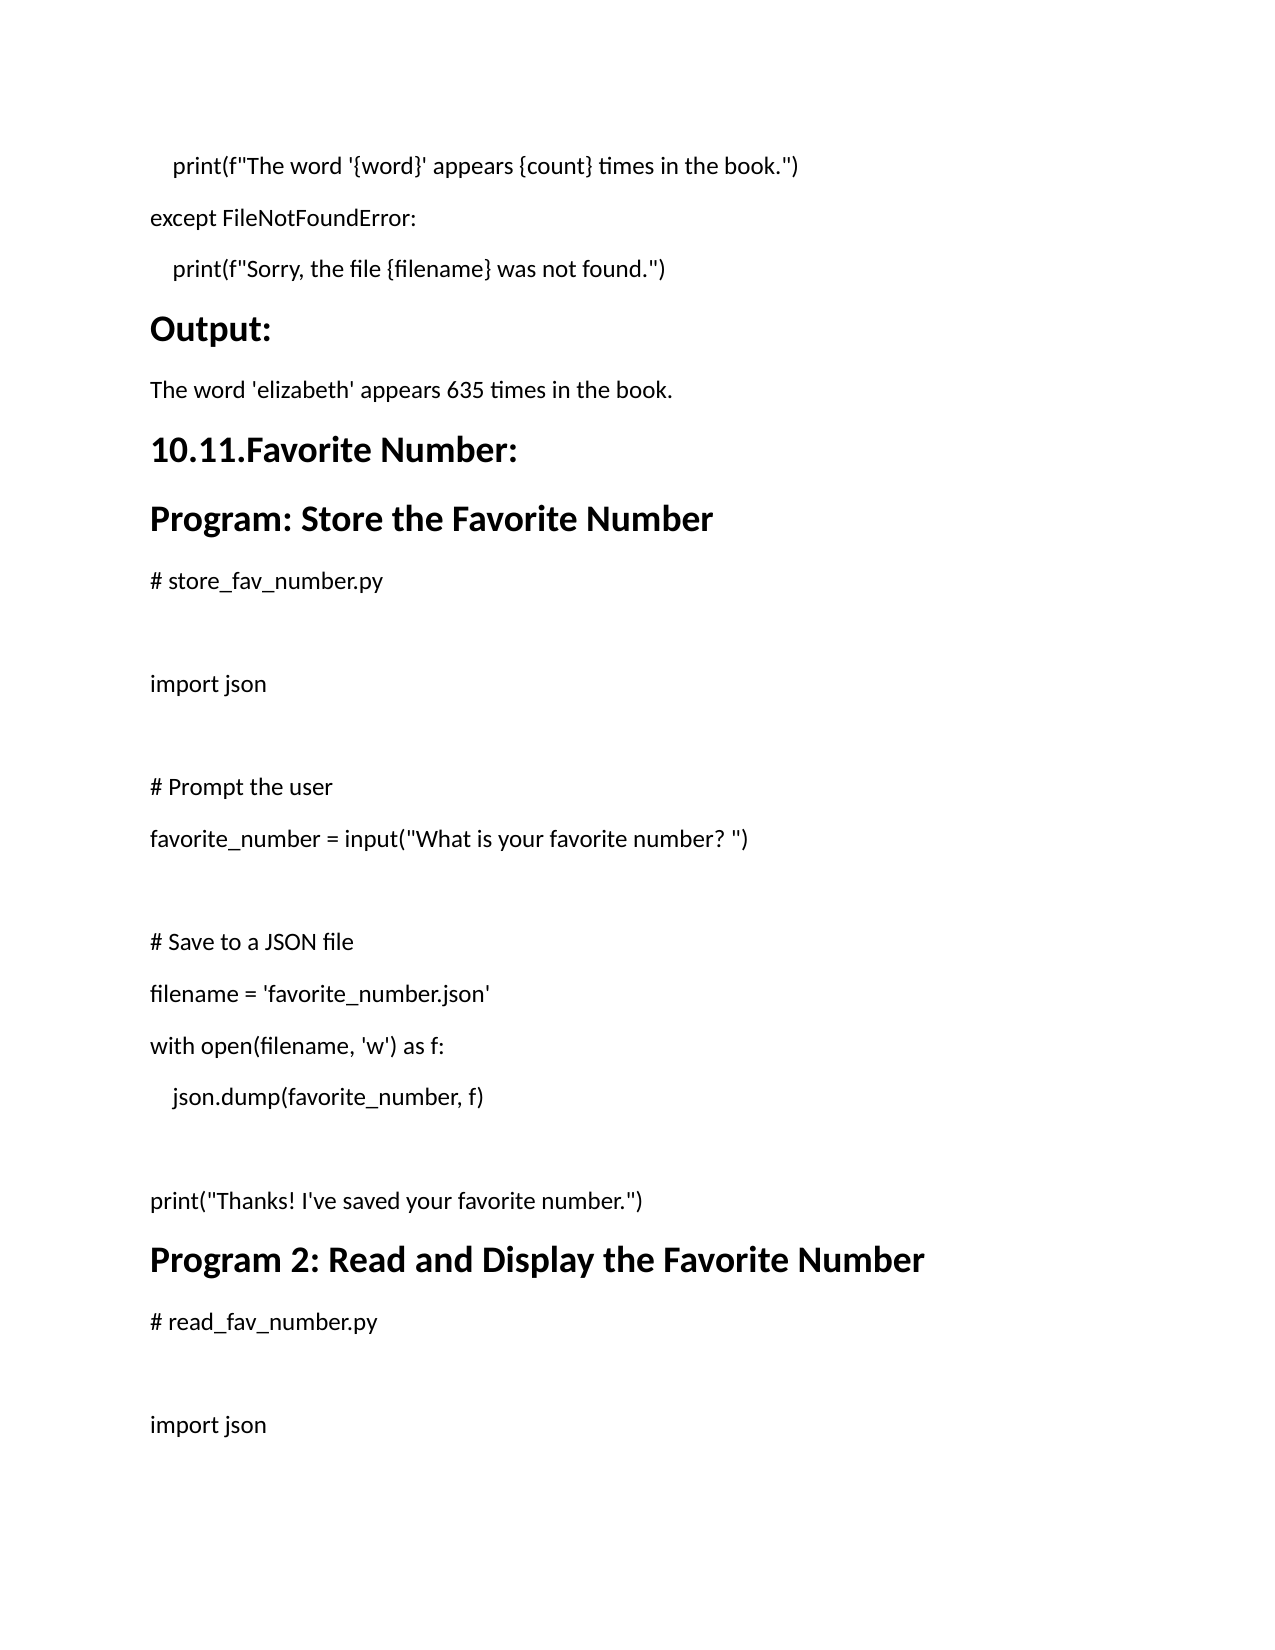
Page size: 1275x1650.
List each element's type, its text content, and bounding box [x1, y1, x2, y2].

text 10.11.Favorite Number: [150, 426, 1125, 472]
text # Prompt the user [150, 771, 1125, 802]
text print(f"Sorry, the file {filename} was not found.") [150, 253, 1125, 284]
text Program: Store the Favorite Number [150, 495, 1125, 541]
text Program 2: Read and Display the Favorite Number [150, 1236, 1125, 1282]
text # store_fav_number.py [150, 565, 1125, 595]
text # Save to a JSON file [150, 926, 1125, 957]
text import json [150, 668, 1125, 699]
text with open(filename, 'w') as f: [150, 1030, 1125, 1060]
text except FileNotFoundError: [150, 202, 1125, 232]
text Output: [150, 305, 1125, 351]
text filename = 'favorite_number.json' [150, 978, 1125, 1009]
text favorite_number = input("What is your favorite number? ") [150, 823, 1125, 854]
text The word 'elizabeth' appears 635 times in the book. [150, 374, 1125, 405]
text print(f"The word '{word}' appears {count} times in the book.") [150, 150, 1125, 181]
text import json [150, 1409, 1125, 1440]
text # read_fav_number.py [150, 1306, 1125, 1336]
text print("Thanks! I've saved your favorite number.") [150, 1185, 1125, 1215]
text json.dump(favorite_number, f) [150, 1081, 1125, 1112]
